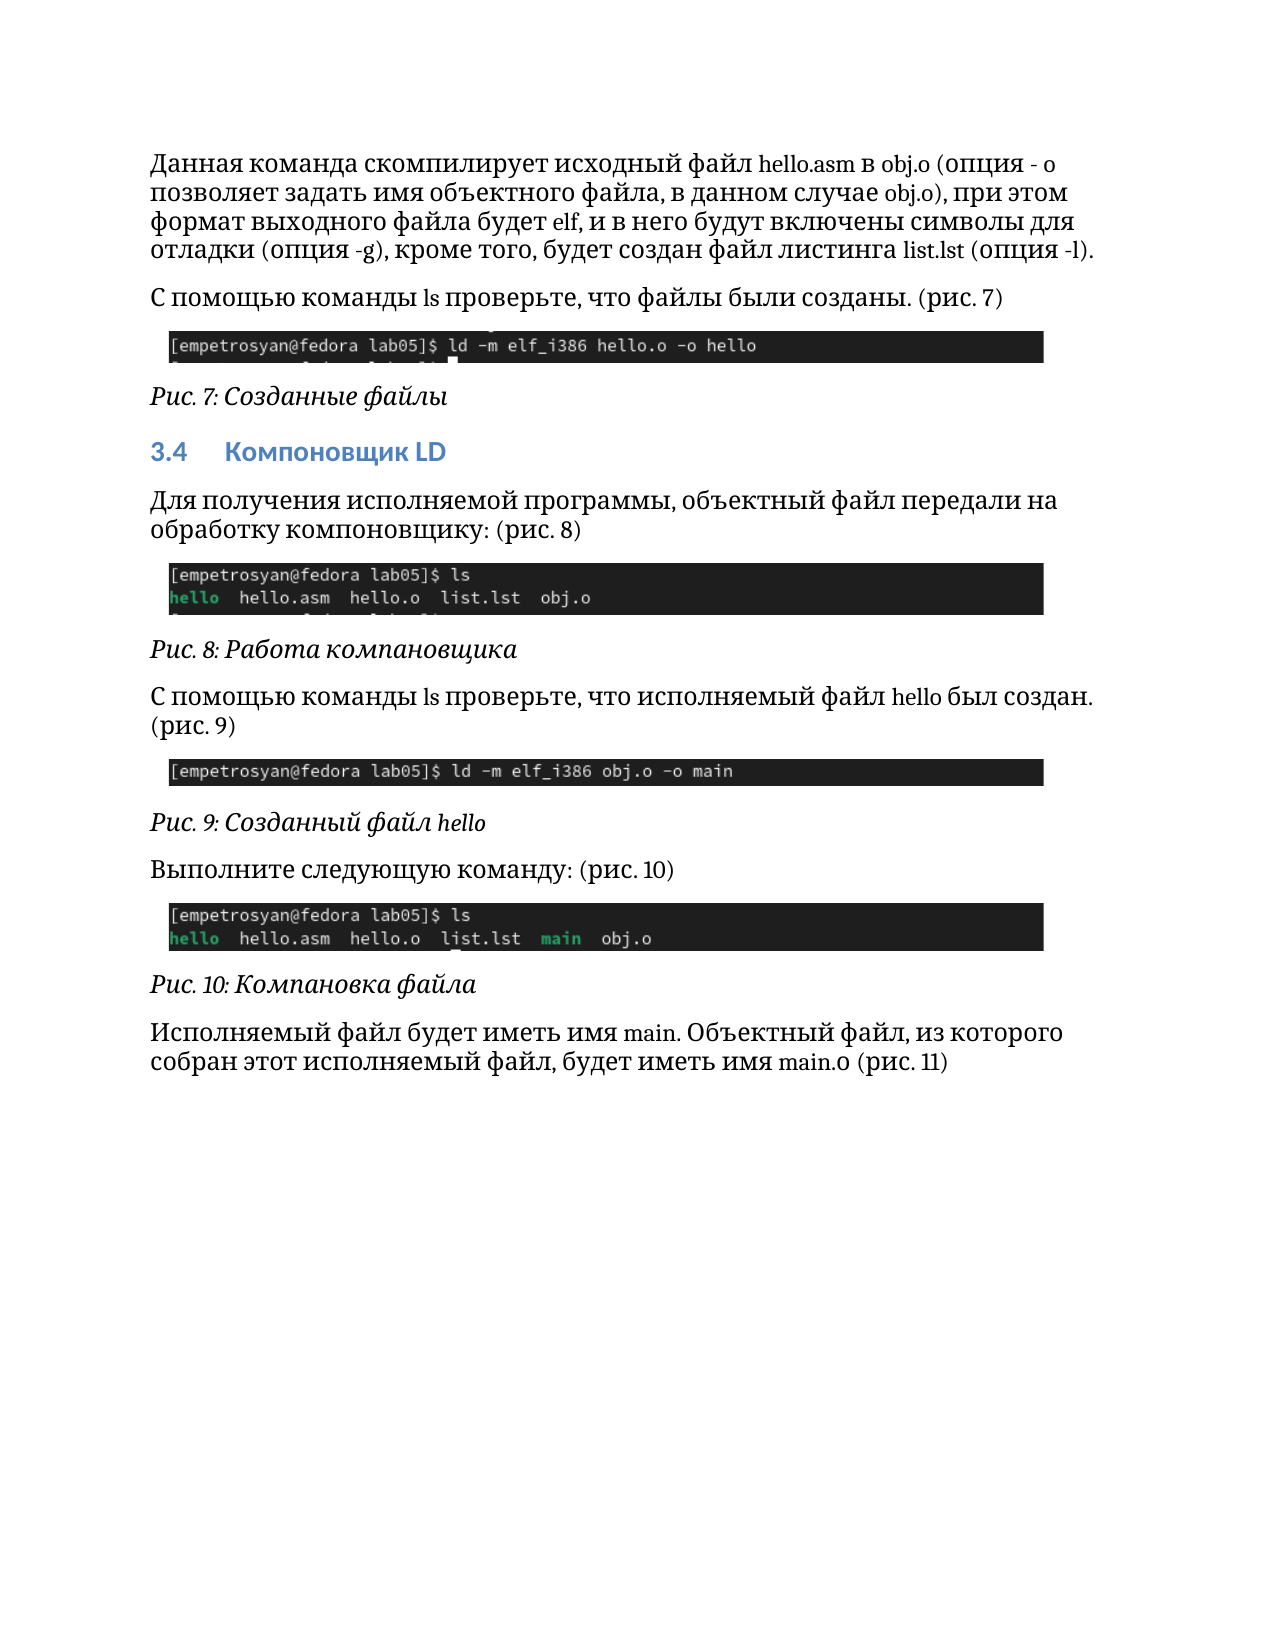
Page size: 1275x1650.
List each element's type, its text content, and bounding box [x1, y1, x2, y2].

text С помощью команды ls проверьте, что файлы были созданы. (рис. 7) [150, 284, 1125, 312]
text Исполняемый файл будет иметь имя main. Объектный файл, из которого собран этот исполняемый файл, будет иметь имя main.о (рис. 11) [150, 1019, 1125, 1076]
subtitle 3.4 Компоновщик LD [150, 433, 1125, 468]
text Рис. 8: Работа компановщика [150, 636, 1125, 664]
text Выполните следующую команду: (рис. 10) [150, 856, 1125, 885]
text Рис. 9: Созданный файл hello [150, 809, 1125, 838]
text С помощью команды ls проверьте, что исполняемый файл hello был создан. (рис. 9) [150, 683, 1125, 741]
text Данная команда скомпилирует исходный файл hello.asm в obj.o (опция - o позволяет задать имя объектного файла, в данном случае obj.o), при этом формат выходного файла будет elf, и в него будут включены символы для отладки (опция -g), кроме того, будет создан файл листинга list.lst (опция -l). [150, 150, 1125, 265]
picture [168, 331, 1044, 363]
text Для получения исполняемой программы, объектный файл передали на обработку компоновщику: (рис. 8) [150, 487, 1125, 544]
picture [168, 903, 1044, 951]
text Рис. 10: Компановка файла [150, 971, 1125, 1000]
picture [168, 759, 1044, 786]
text Рис. 7: Созданные файлы [150, 383, 1125, 412]
picture [168, 563, 1044, 615]
